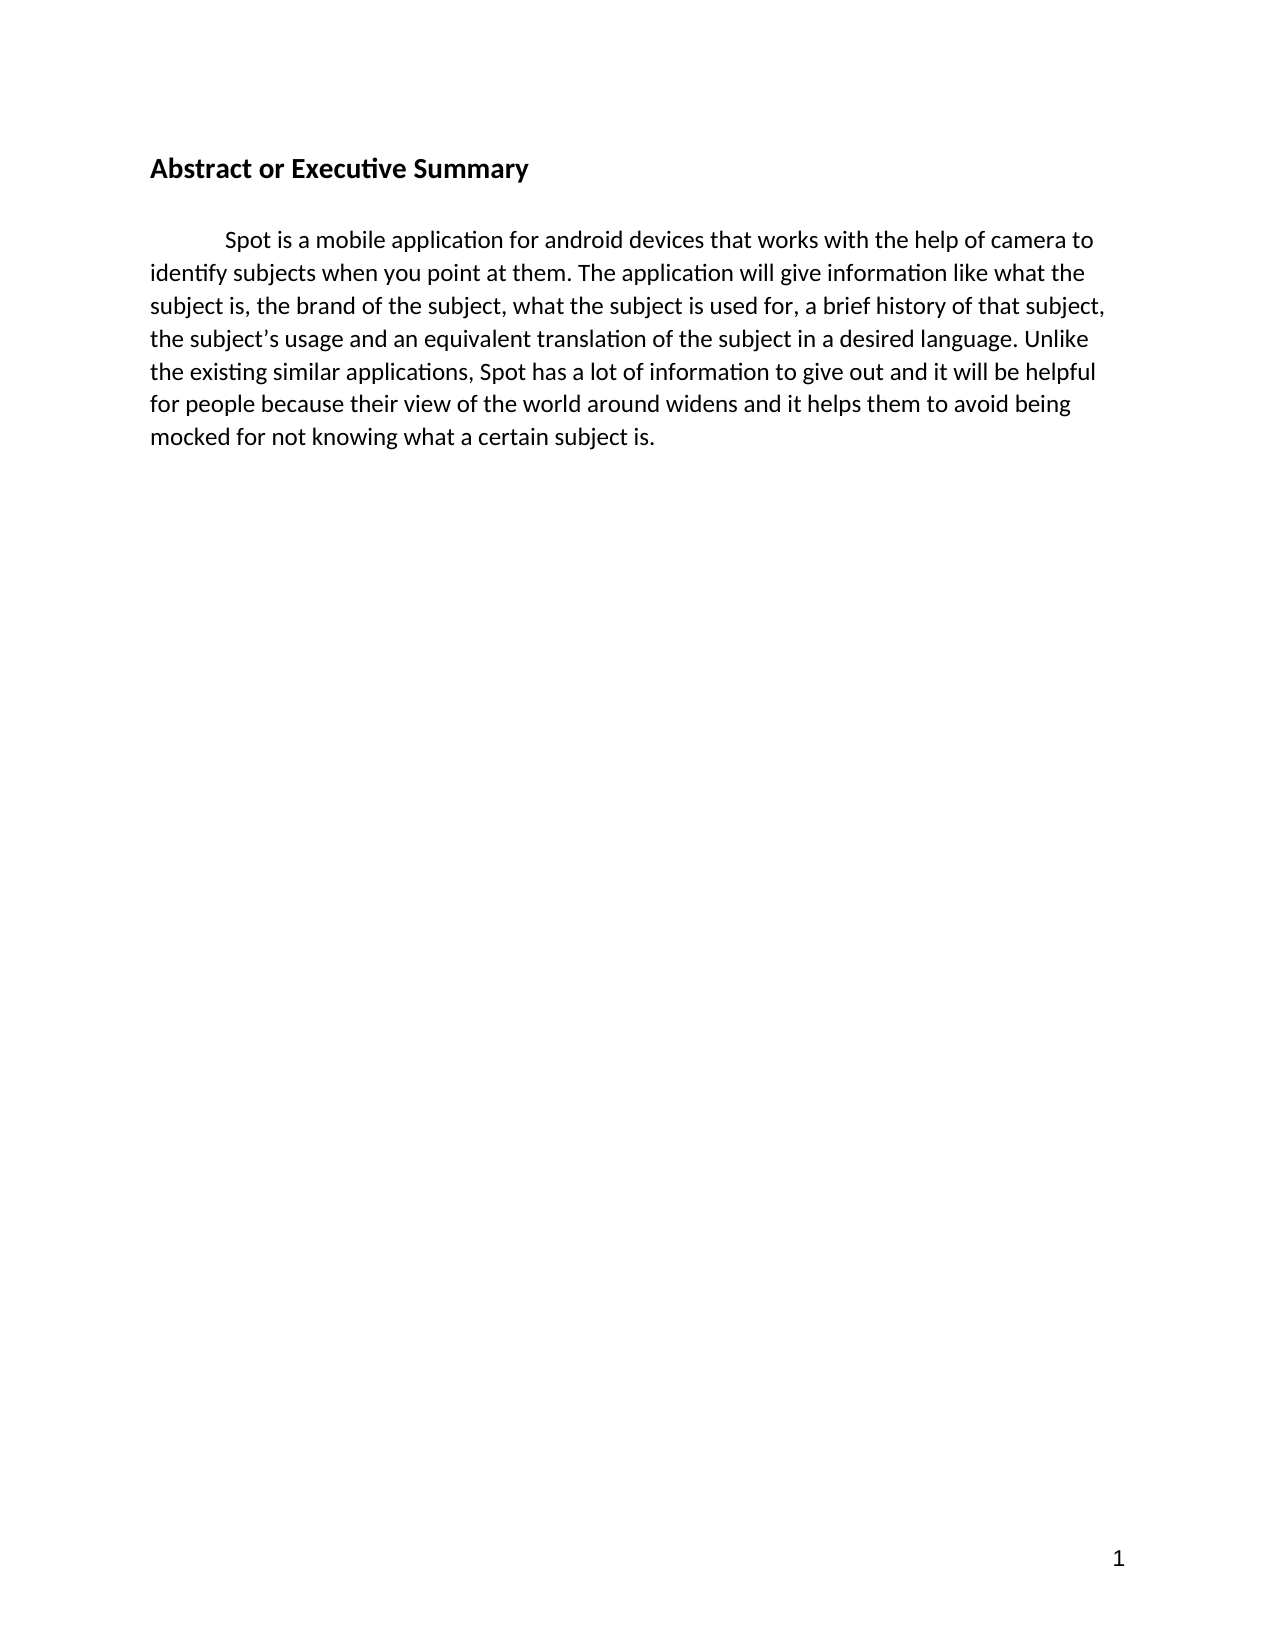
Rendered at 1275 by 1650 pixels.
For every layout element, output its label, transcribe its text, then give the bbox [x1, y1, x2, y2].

text Abstract or Executive Summary [150, 150, 1125, 186]
text Spot is a mobile application for android devices that works with the help of camera to identify subjects when you point at them. The application will give information like what the subject is, the brand of the subject, what the subject is used for, a brief history of that subject, the subject’s usage and an equivalent translation of the subject in a desired language. Unlike the existing similar applications, Spot has a lot of information to give out and it will be helpful for people because their view of the world around widens and it helps them to avoid being mocked for not knowing what a certain subject is. [150, 224, 1125, 452]
